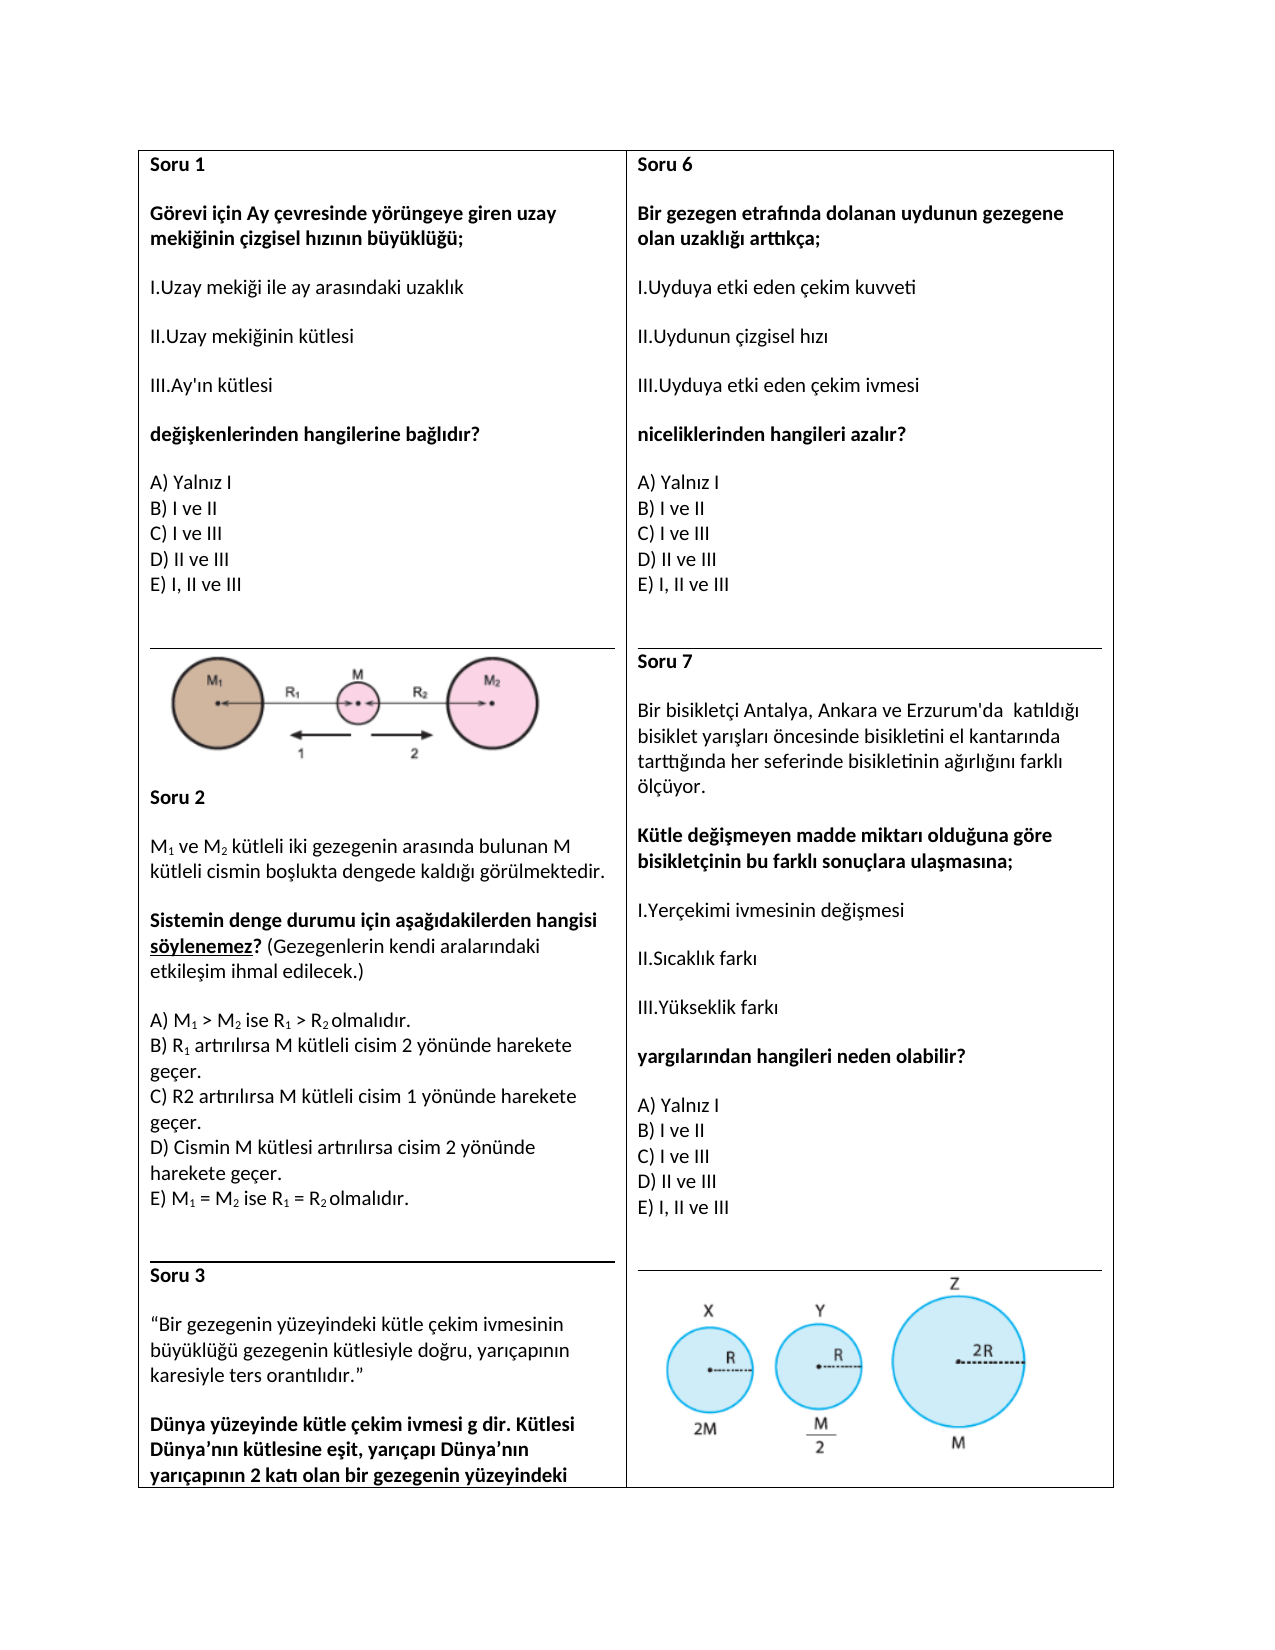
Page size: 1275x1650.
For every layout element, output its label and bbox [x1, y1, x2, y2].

table_header [139, 151, 626, 1487]
table_header [627, 151, 1113, 1487]
